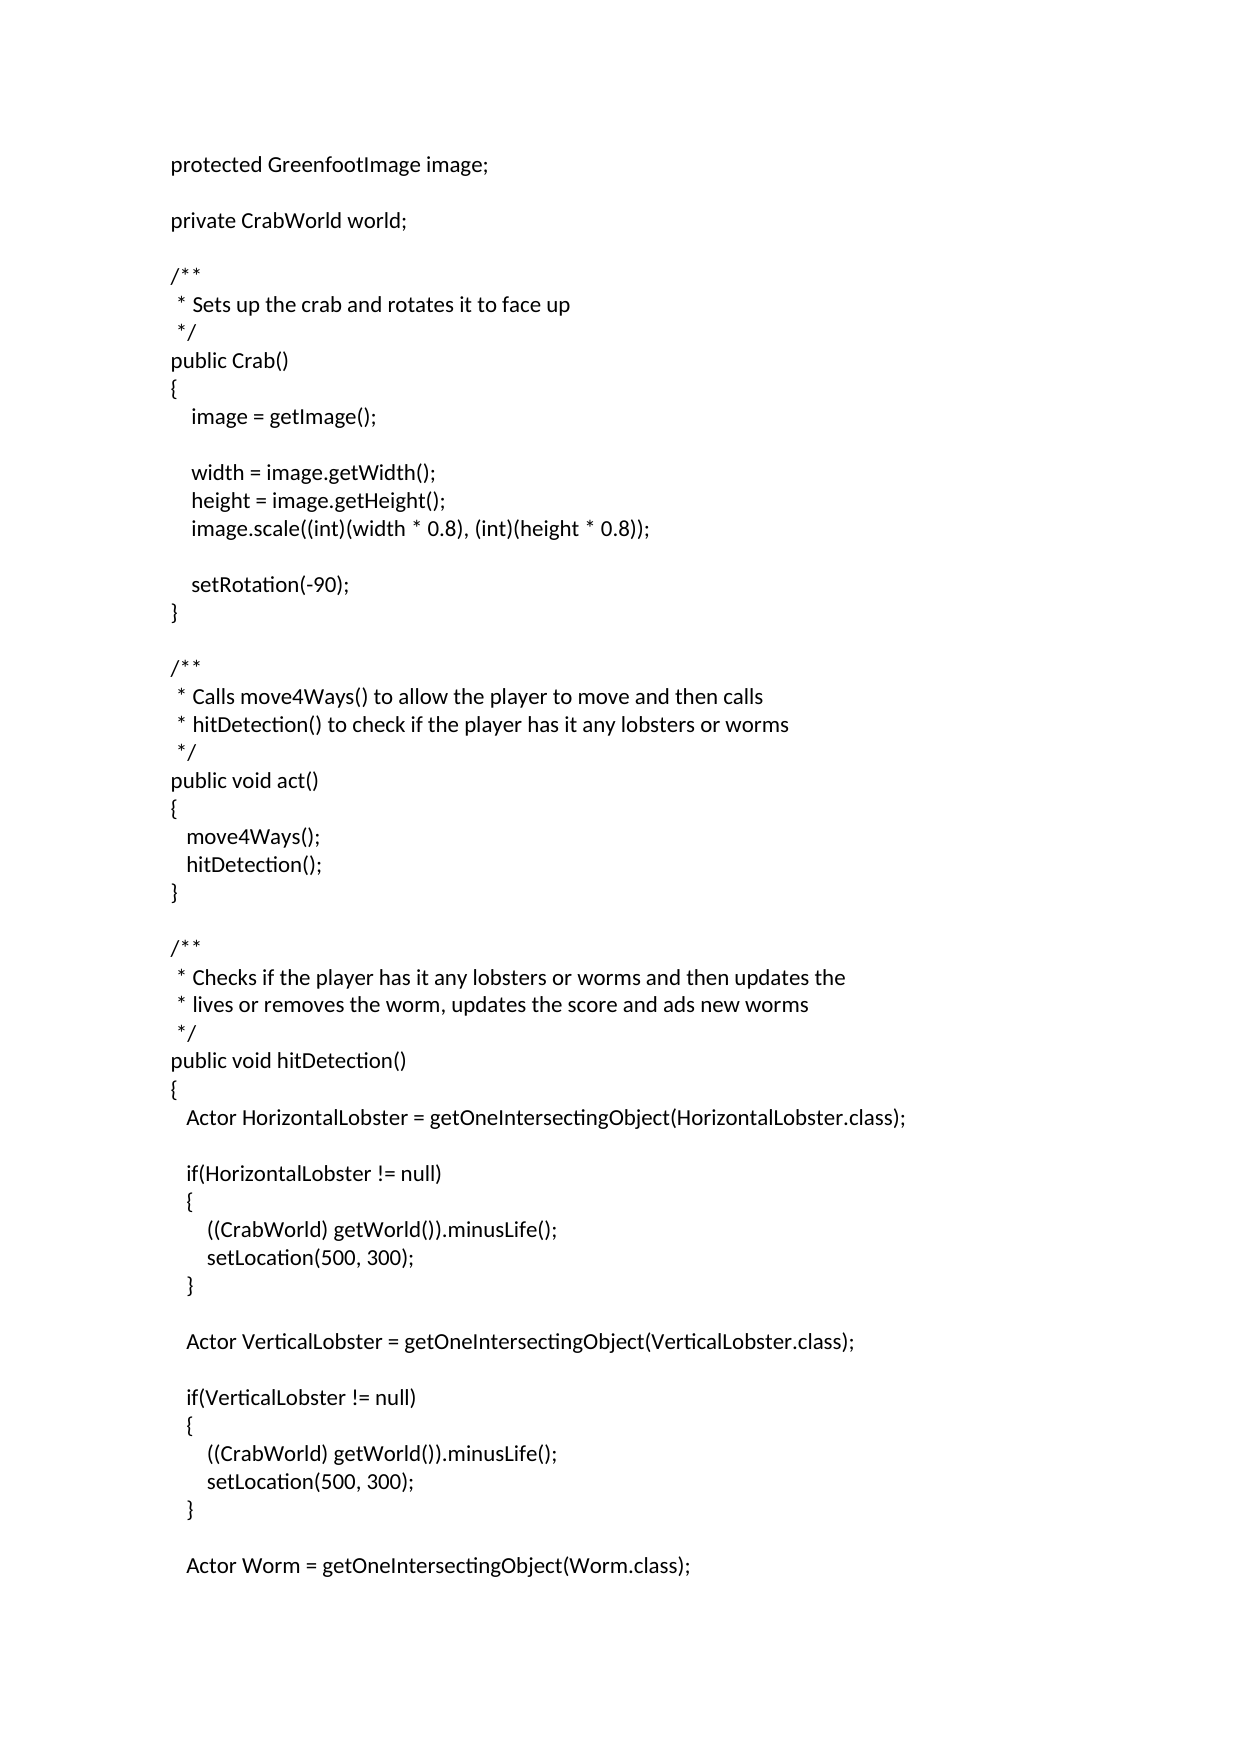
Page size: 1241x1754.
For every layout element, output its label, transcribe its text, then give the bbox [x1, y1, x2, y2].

text } [150, 598, 1090, 626]
text { [150, 794, 1090, 822]
text { [150, 1411, 1090, 1439]
text { [150, 1075, 1090, 1103]
text ((CrabWorld) getWorld()).minusLife(); [150, 1215, 1090, 1243]
text * hitDetection() to check if the player has it any lobsters or worms [150, 710, 1090, 738]
text * Sets up the crab and rotates it to face up [150, 290, 1090, 318]
text * lives or removes the worm, updates the score and ads new worms [150, 991, 1090, 1019]
text setLocation(500, 300); [150, 1243, 1090, 1271]
text image.scale((int)(width * 0.8), (int)(height * 0.8)); [150, 514, 1090, 542]
text } [150, 1271, 1090, 1299]
text setLocation(500, 300); [150, 1467, 1090, 1495]
text */ [150, 738, 1090, 766]
text private CrabWorld world; [150, 206, 1090, 234]
text /** [150, 934, 1090, 963]
text */ [150, 1019, 1090, 1047]
text * Calls move4Ways() to allow the player to move and then calls [150, 682, 1090, 710]
text height = image.getHeight(); [150, 486, 1090, 514]
text } [150, 878, 1090, 907]
text public Crab() [150, 346, 1090, 374]
text protected GreenfootImage image; [150, 150, 1090, 178]
text setRotation(-90); [150, 570, 1090, 598]
text */ [150, 318, 1090, 346]
text Actor HorizontalLobster = getOneIntersectingObject(HorizontalLobster.class); [150, 1103, 1090, 1131]
text hitDetection(); [150, 851, 1090, 878]
text /** [150, 654, 1090, 682]
text public void act() [150, 766, 1090, 794]
text if(VerticalLobster != null) [150, 1383, 1090, 1411]
text /** [150, 262, 1090, 290]
text move4Ways(); [150, 822, 1090, 851]
text { [150, 374, 1090, 402]
text if(HorizontalLobster != null) [150, 1159, 1090, 1187]
text { [150, 1187, 1090, 1215]
text ((CrabWorld) getWorld()).minusLife(); [150, 1439, 1090, 1467]
text * Checks if the player has it any lobsters or worms and then updates the [150, 963, 1090, 991]
text width = image.getWidth(); [150, 458, 1090, 486]
text Actor VerticalLobster = getOneIntersectingObject(VerticalLobster.class); [150, 1327, 1090, 1355]
text image = getImage(); [150, 402, 1090, 430]
text } [150, 1495, 1090, 1523]
text public void hitDetection() [150, 1047, 1090, 1075]
text Actor Worm = getOneIntersectingObject(Worm.class); [150, 1551, 1090, 1579]
